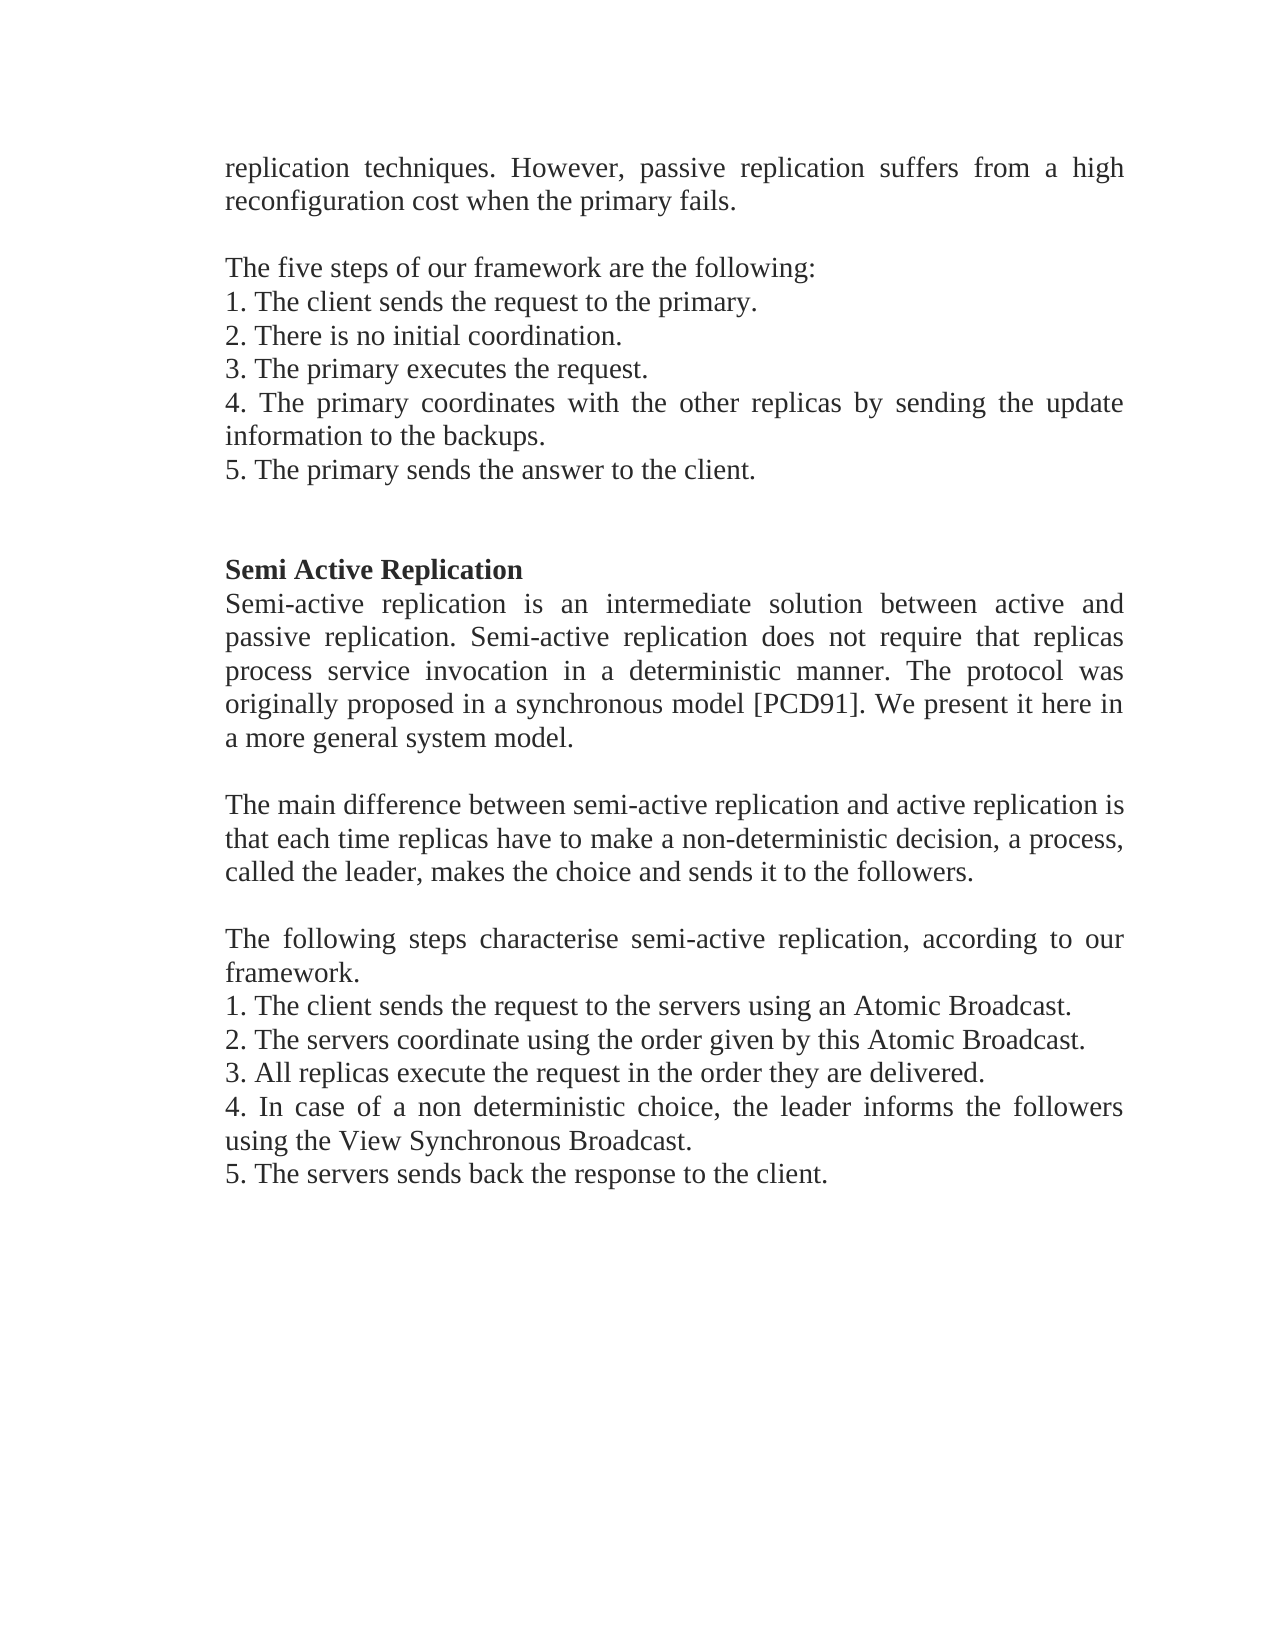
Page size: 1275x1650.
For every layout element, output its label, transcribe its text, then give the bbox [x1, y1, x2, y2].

text Semi-active replication is an intermediate solution between active and passive replication. Semi-active replication does not require that replicas process service invocation in a deterministic manner. The protocol was originally proposed in a synchronous model [PCD91]. We present it here in a more general system model. [225, 586, 1125, 754]
text Semi Active Replication [150, 552, 1125, 586]
text 2. The servers coordinate using the order given by this Atomic Broadcast. [225, 1022, 1125, 1056]
text 1. The client sends the request to the servers using an Atomic Broadcast. [150, 988, 1125, 1022]
text 4. The primary coordinates with the other replicas by sending the update information to the backups. [225, 385, 1125, 452]
text The following steps characterise semi-active replication, according to our framework. [225, 921, 1125, 988]
text The five steps of our framework are the following: [150, 251, 1125, 284]
text 2. There is no initial coordination. [150, 318, 1125, 351]
text 1. The client sends the request to the primary. [150, 284, 1125, 318]
text 5. The servers sends back the response to the client. [150, 1156, 1125, 1190]
text The main difference between semi-active replication and active replication is that each time replicas have to make a non-deterministic decision, a process, called the leader, makes the choice and sends it to the followers. [225, 787, 1125, 888]
text 5. The primary sends the answer to the client. [150, 452, 1125, 485]
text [225, 150, 1125, 217]
text 3. The primary executes the request. [150, 351, 1125, 385]
text 4. In case of a non deterministic choice, the leader informs the followers using the View Synchronous Broadcast. [225, 1089, 1125, 1156]
text 3. All replicas execute the request in the order they are delivered. [150, 1056, 1125, 1089]
